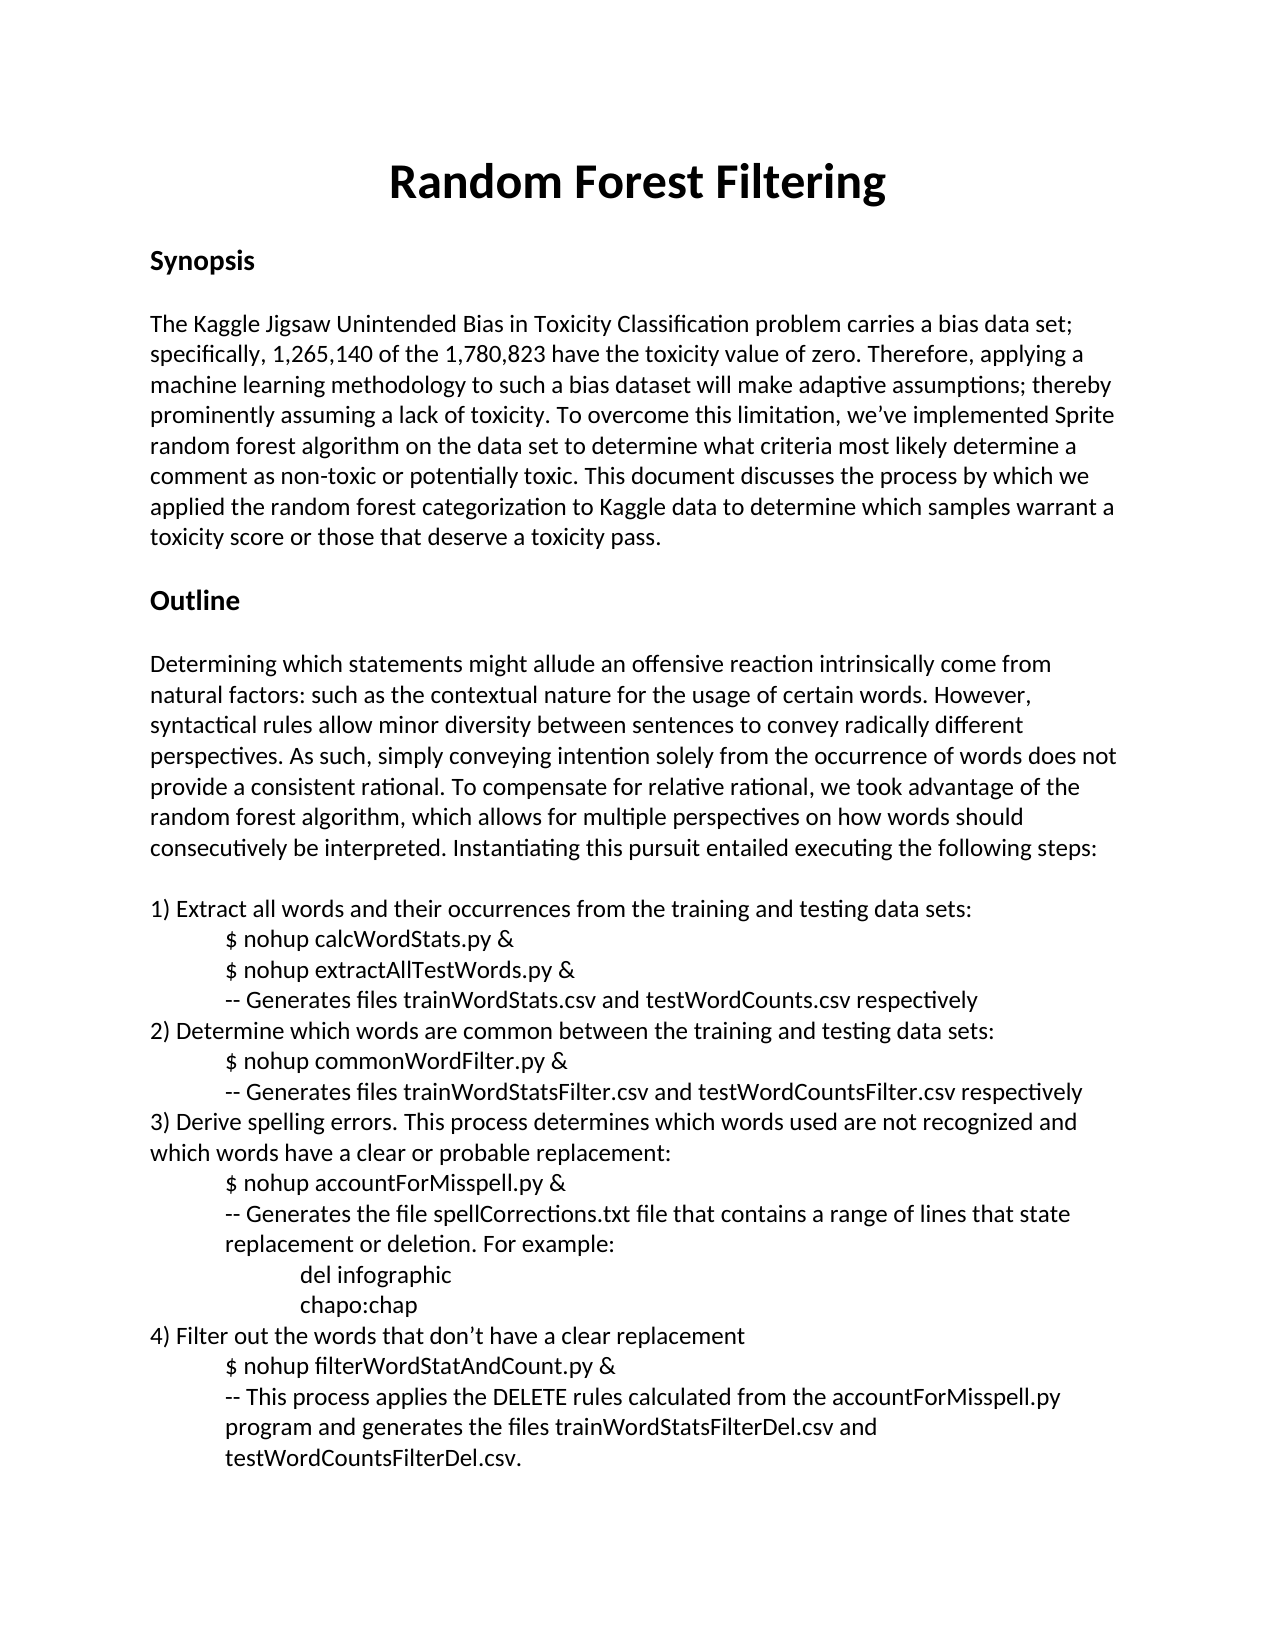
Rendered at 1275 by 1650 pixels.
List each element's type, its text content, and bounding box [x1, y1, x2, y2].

text The Kaggle Jigsaw Unintended Bias in Toxicity Classification problem carries a bias data set; specifically, 1,265,140 of the 1,780,823 have the toxicity value of zero. Therefore, applying a machine learning methodology to such a bias dataset will make adaptive assumptions; thereby prominently assuming a lack of toxicity. To overcome this limitation, we’ve implemented Sprite random forest algorithm on the data set to determine what criteria most likely determine a comment as non-toxic or potentially toxic. This document discusses the process by which we applied the random forest categorization to Kaggle data to determine which samples warrant a toxicity score or those that deserve a toxicity pass. [150, 308, 1125, 552]
text $ nohup accountForMisspell.py & [150, 1167, 1125, 1198]
text -- This process applies the DELETE rules calculated from the accountForMisspell.py program and generates the files trainWordStatsFilterDel.csv and testWordCountsFilterDel.csv. [225, 1381, 1125, 1473]
text Determining which statements might allude an offensive reaction intrinsically come from natural factors: such as the contextual nature for the usage of certain words. However, syntactical rules allow minor diversity between sentences to convey radically different perspectives. As such, simply conveying intention solely from the occurrence of words does not provide a consistent rational. To compensate for relative rational, we took advantage of the random forest algorithm, which allows for multiple perspectives on how words should consecutively be interpreted. Instantiating this pursuit entailed executing the following steps: [150, 648, 1125, 862]
text Synopsis [150, 242, 1125, 277]
text 4) Filter out the words that don’t have a clear replacement [150, 1320, 1125, 1351]
text $ nohup filterWordStatAndCount.py & [150, 1351, 1125, 1381]
text -- Generates files trainWordStats.csv and testWordCounts.csv respectively [225, 984, 1125, 1015]
text 3) Derive spelling errors. This process determines which words used are not recognized and which words have a clear or probable replacement: [150, 1106, 1125, 1167]
text $ nohup calcWordStats.py & [150, 923, 1125, 954]
text 2) Determine which words are common between the training and testing data sets: [150, 1015, 1125, 1045]
text Random Forest Filtering [150, 150, 1125, 211]
text $ nohup commonWordFilter.py & [150, 1045, 1125, 1076]
text Outline [150, 582, 1125, 618]
text 1) Extract all words and their occurrences from the training and testing data sets: [150, 893, 1125, 923]
text -- Generates files trainWordStatsFilter.csv and testWordCountsFilter.csv respectively [225, 1076, 1125, 1106]
text del infographic [225, 1259, 1125, 1289]
text $ nohup extractAllTestWords.py & [150, 954, 1125, 984]
text -- Generates the file spellCorrections.txt file that contains a range of lines that state replacement or deletion. For example: [225, 1198, 1125, 1259]
text chapo:chap [225, 1289, 1125, 1320]
